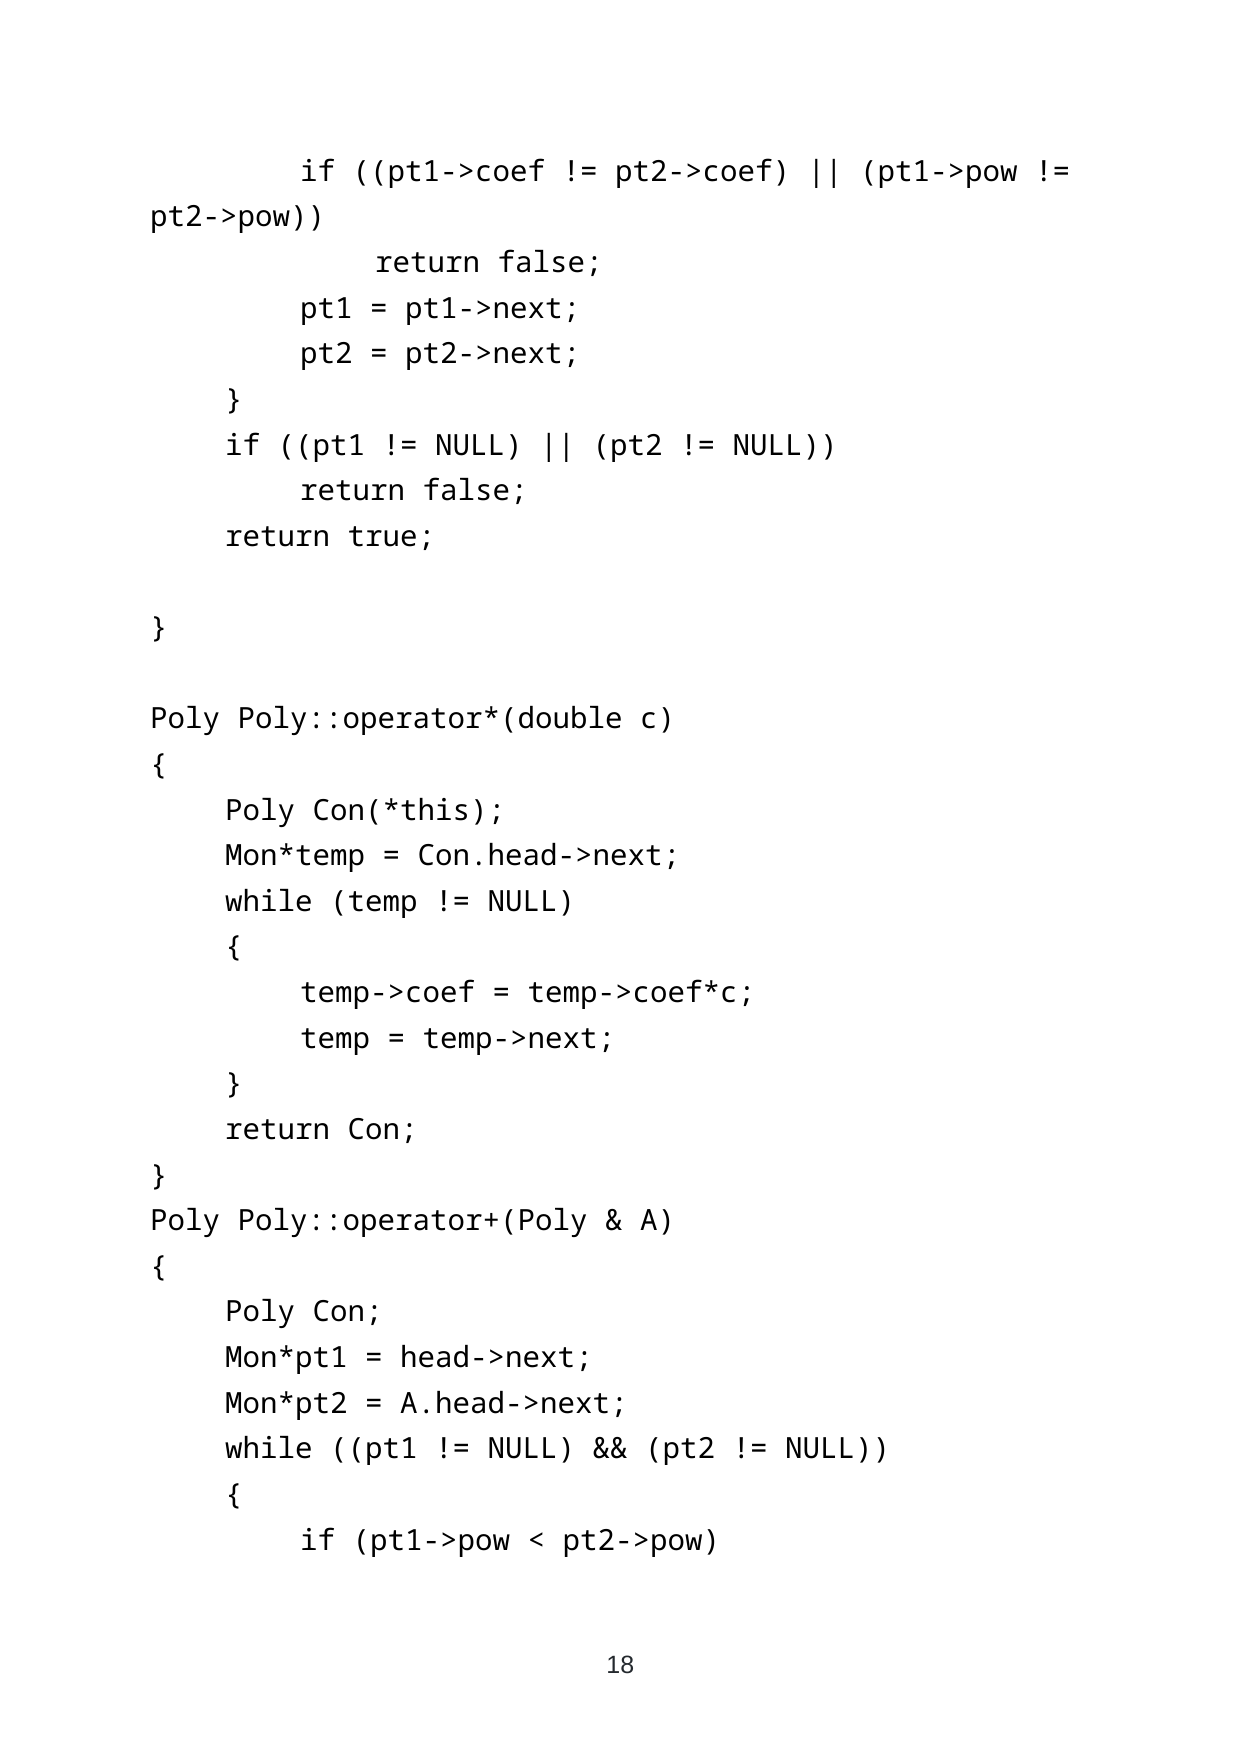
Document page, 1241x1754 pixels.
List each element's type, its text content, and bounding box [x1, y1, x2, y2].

text } [150, 606, 1090, 646]
text Mon*pt1 = head->next; [150, 1336, 1090, 1376]
text temp->coef = temp->coef*c; [150, 971, 1090, 1011]
text pt1 = pt1->next; [150, 287, 1090, 327]
text { [150, 1245, 1090, 1285]
text } [150, 1154, 1090, 1193]
text while ((pt1 != NULL) && (pt2 != NULL)) [150, 1427, 1090, 1467]
text pt2 = pt2->next; [150, 332, 1090, 372]
text Poly Poly::operator*(double c) [150, 697, 1090, 737]
text { [150, 926, 1090, 965]
text { [150, 743, 1090, 783]
text return true; [150, 515, 1090, 555]
text Poly Poly::operator+(Poly & A) [150, 1199, 1090, 1239]
text Mon*pt2 = A.head->next; [150, 1382, 1090, 1422]
text } [150, 1062, 1090, 1102]
text temp = temp->next; [150, 1017, 1090, 1057]
text if ((pt1 != NULL) || (pt2 != NULL)) [150, 424, 1090, 463]
text Poly Con(*this); [150, 789, 1090, 828]
text while (temp != NULL) [150, 880, 1090, 920]
text { [150, 1473, 1090, 1513]
text } [150, 378, 1090, 418]
text Poly Con; [150, 1291, 1090, 1330]
text Mon*temp = Con.head->next; [150, 834, 1090, 874]
text return false; [150, 241, 1090, 281]
text return Con; [150, 1108, 1090, 1148]
text if (pt1->pow < pt2->pow) [150, 1519, 1090, 1558]
text return false; [150, 469, 1090, 509]
text if ((pt1->coef != pt2->coef) || (pt1->pow != pt2->pow)) [150, 150, 1090, 235]
